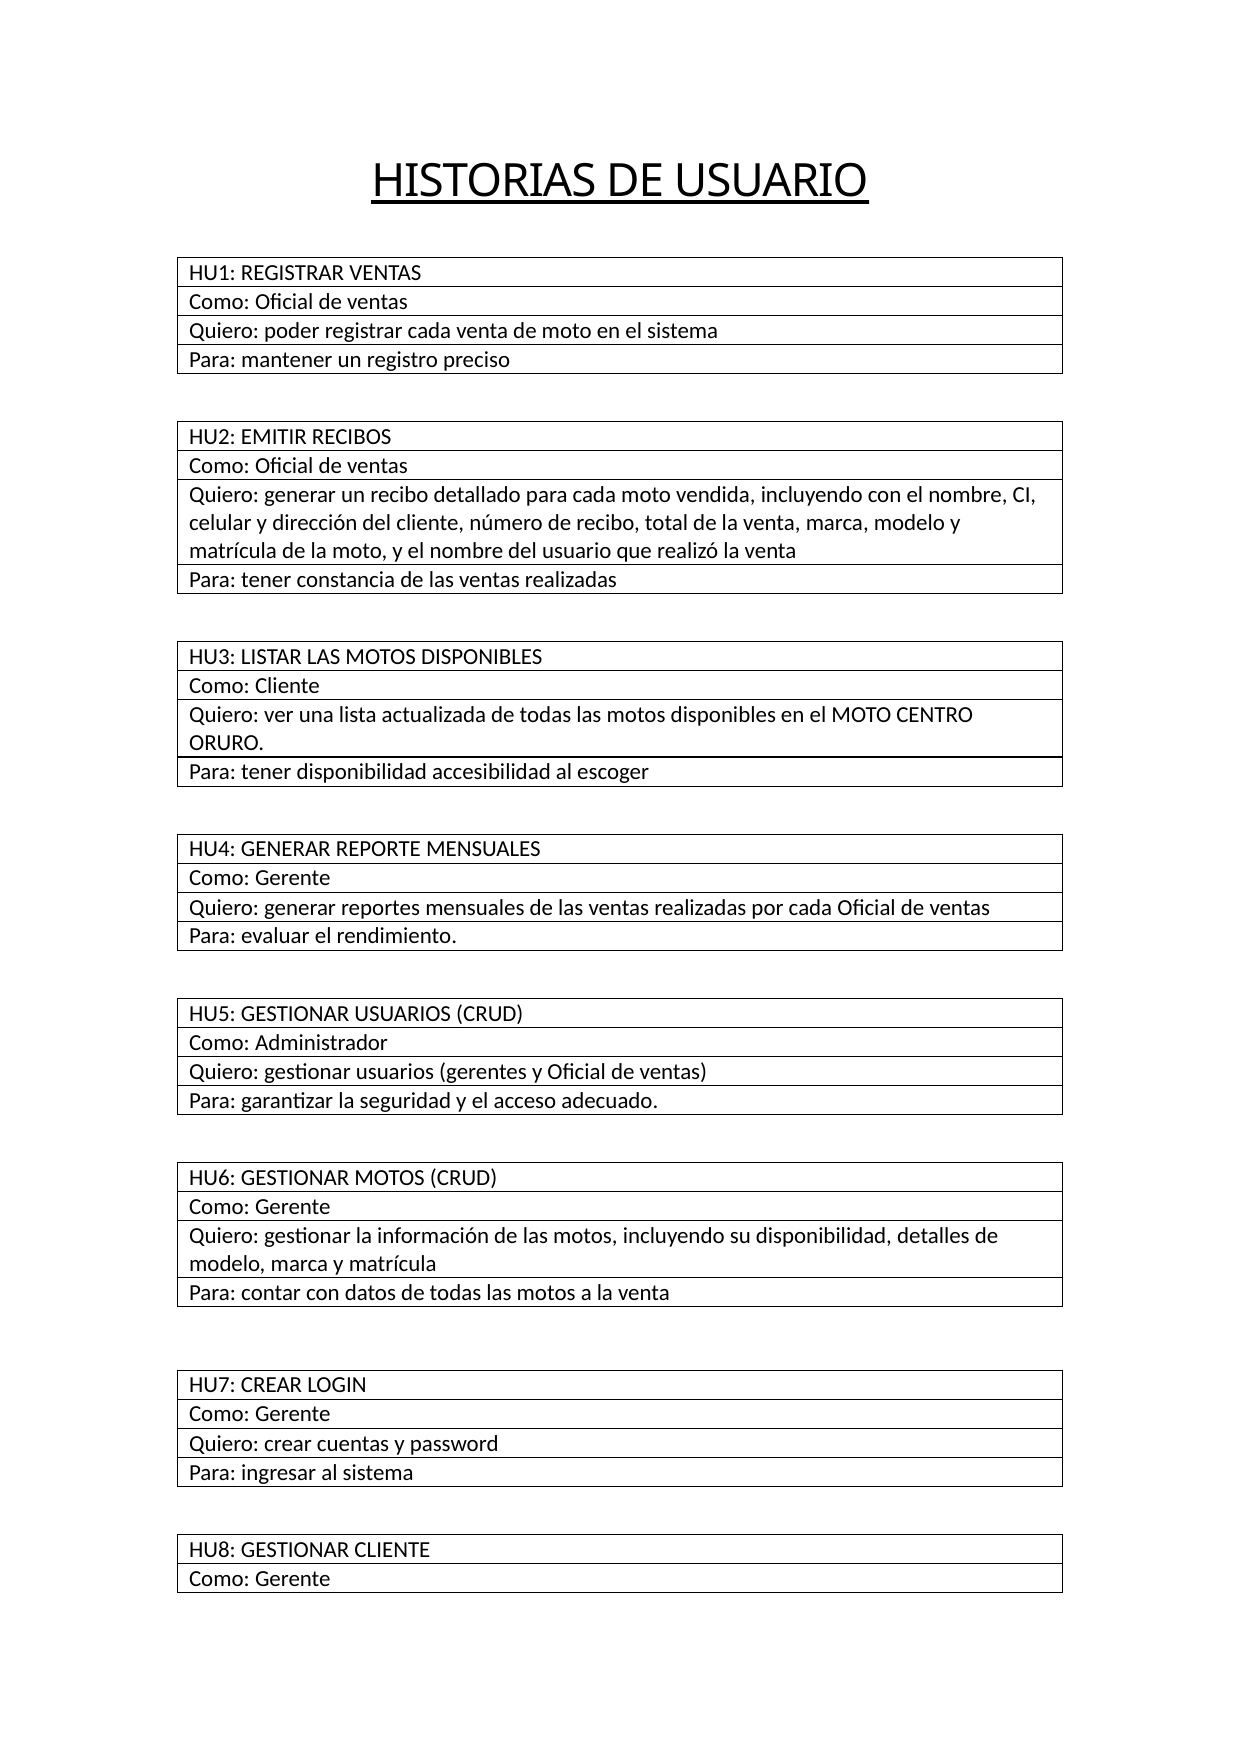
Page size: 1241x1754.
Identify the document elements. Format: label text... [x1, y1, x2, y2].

table_header HU4: GENERAR REPORTE MENSUALES [178, 835, 1062, 862]
table_header HU1: REGISTRAR VENTAS [178, 258, 1062, 286]
table_cell Para: evaluar el rendimiento. [178, 922, 1062, 950]
table_header HU2: EMITIR RECIBOS [178, 422, 1062, 450]
table_cell Quiero: crear cuentas y password [178, 1429, 1062, 1457]
table_cell Como: Cliente [178, 671, 1062, 699]
table_cell Como: Oficial de ventas [178, 451, 1062, 479]
table_cell Como: Gerente [178, 1192, 1062, 1220]
table_header HU5: GESTIONAR USUARIOS (CRUD) [178, 999, 1062, 1027]
table_cell Como: Gerente [178, 1564, 1062, 1592]
table_header HU7: CREAR LOGIN [178, 1371, 1062, 1398]
table_cell Para: tener disponibilidad accesibilidad al escoger [178, 758, 1062, 786]
table_cell Para: ingresar al sistema [178, 1458, 1062, 1486]
table_cell Quiero: generar un recibo detallado para cada moto vendida, incluyendo con el nombre, CI, celular y dirección del cliente, número de recibo, total de la venta, marca, modelo y matrícula de la moto, y el nombre del usuario que realizó la venta [178, 480, 1062, 564]
table_cell Quiero: gestionar la información de las motos, incluyendo su disponibilidad, detalles de modelo, marca y matrícula [178, 1221, 1062, 1277]
table_cell Como: Administrador [178, 1028, 1062, 1056]
table_cell Para: garantizar la seguridad y el acceso adecuado. [178, 1086, 1062, 1114]
table_cell Como: Oficial de ventas [178, 287, 1062, 315]
table_cell Como: Gerente [178, 1400, 1062, 1428]
table_cell Quiero: gestionar usuarios (gerentes y Oficial de ventas) [178, 1057, 1062, 1085]
table_cell Quiero: ver una lista actualizada de todas las motos disponibles en el MOTO CENTRO ORURO. [178, 700, 1062, 756]
table_cell Quiero: poder registrar cada venta de moto en el sistema [178, 316, 1062, 344]
title HISTORIAS DE USUARIO [177, 148, 1063, 210]
table_cell Para: tener constancia de las ventas realizadas [178, 565, 1062, 593]
table_cell Quiero: generar reportes mensuales de las ventas realizadas por cada Oficial de ventas [178, 893, 1062, 921]
table_cell Para: mantener un registro preciso [178, 345, 1062, 373]
table_header HU6: GESTIONAR MOTOS (CRUD) [178, 1163, 1062, 1191]
table_cell Para: contar con datos de todas las motos a la venta [178, 1278, 1062, 1306]
table_header HU8: GESTIONAR CLIENTE [178, 1535, 1062, 1563]
table_cell Como: Gerente [178, 864, 1062, 892]
table_header HU3: LISTAR LAS MOTOS DISPONIBLES [178, 642, 1062, 670]
